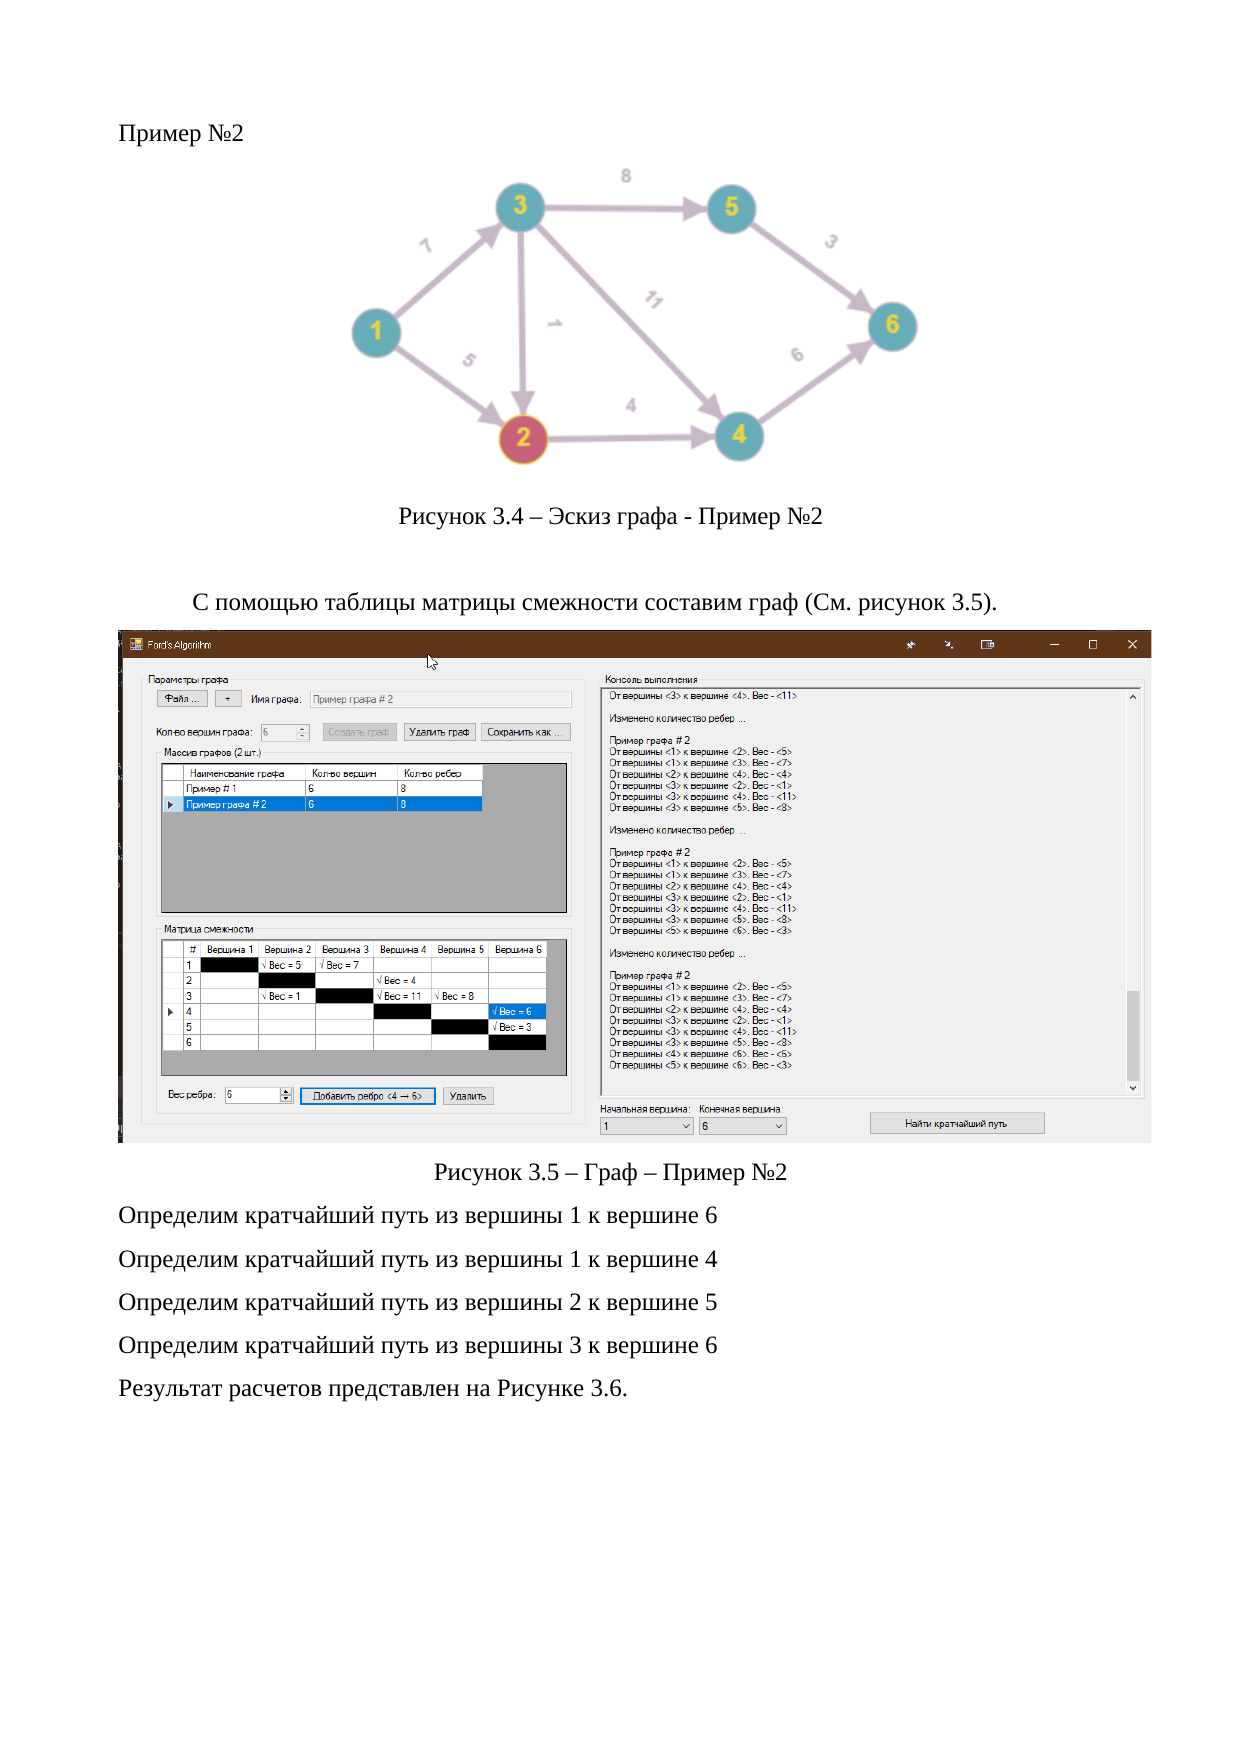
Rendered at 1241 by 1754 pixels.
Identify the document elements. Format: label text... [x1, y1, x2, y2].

picture [324, 161, 945, 487]
text Пример №2 [118, 118, 1152, 147]
text С помощью таблицы матрицы смежности составим граф (См. рисунок 3.5). [118, 587, 1152, 616]
text Рисунок 3.5 – Граф – Пример №2 [0, 1157, 1240, 1186]
text Определим кратчайший путь из вершины 3 к вершине 6 [118, 1330, 1152, 1359]
text Определим кратчайший путь из вершины 2 к вершине 5 [118, 1287, 1152, 1316]
text Результат расчетов представлен на Рисунке 3.6. [118, 1373, 1152, 1402]
picture [118, 630, 1152, 1143]
text Определим кратчайший путь из вершины 1 к вершине 6 [118, 1201, 1152, 1229]
text Определим кратчайший путь из вершины 1 к вершине 4 [118, 1244, 1152, 1272]
text Рисунок 3.4 – Эскиз графа - Пример №2 [0, 501, 1240, 530]
